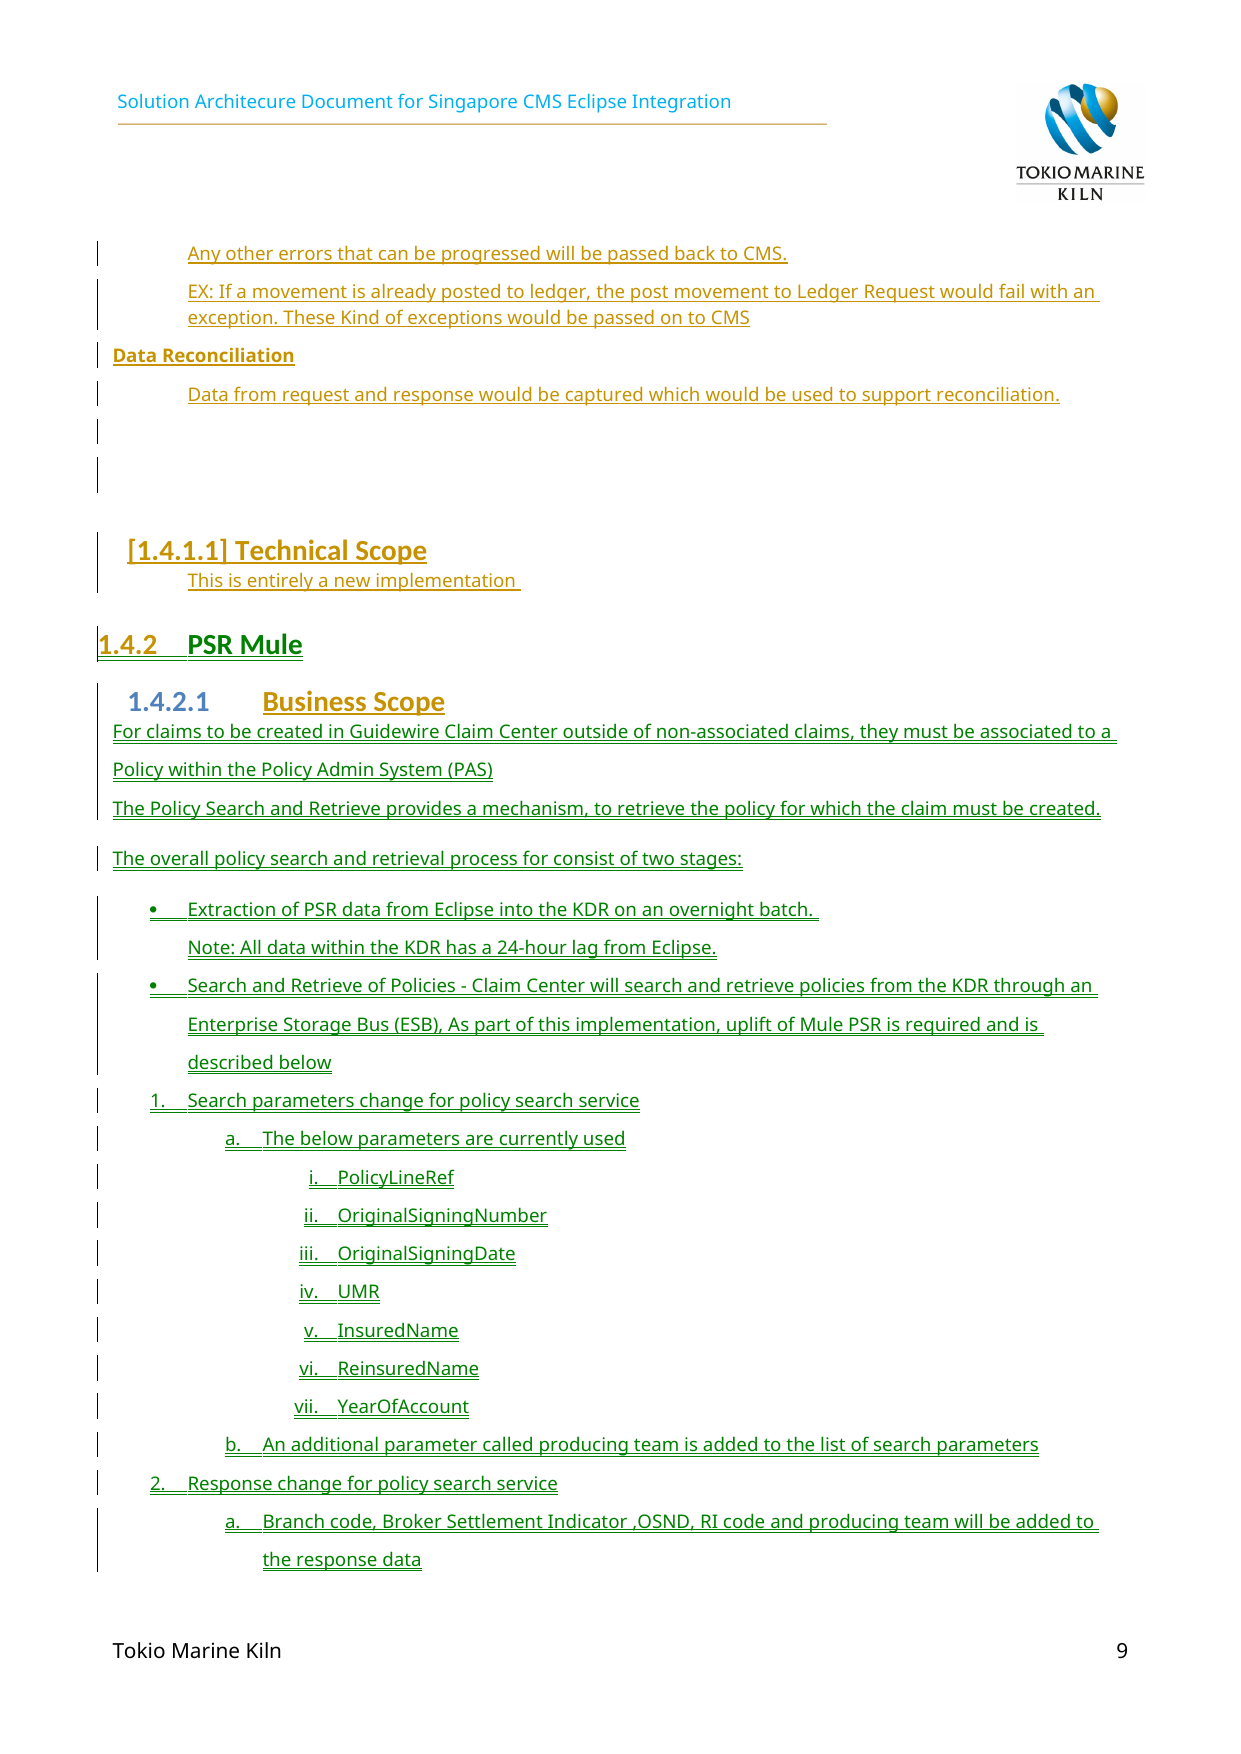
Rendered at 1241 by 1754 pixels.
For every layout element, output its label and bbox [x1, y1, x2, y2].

picture [1014, 82, 1146, 202]
